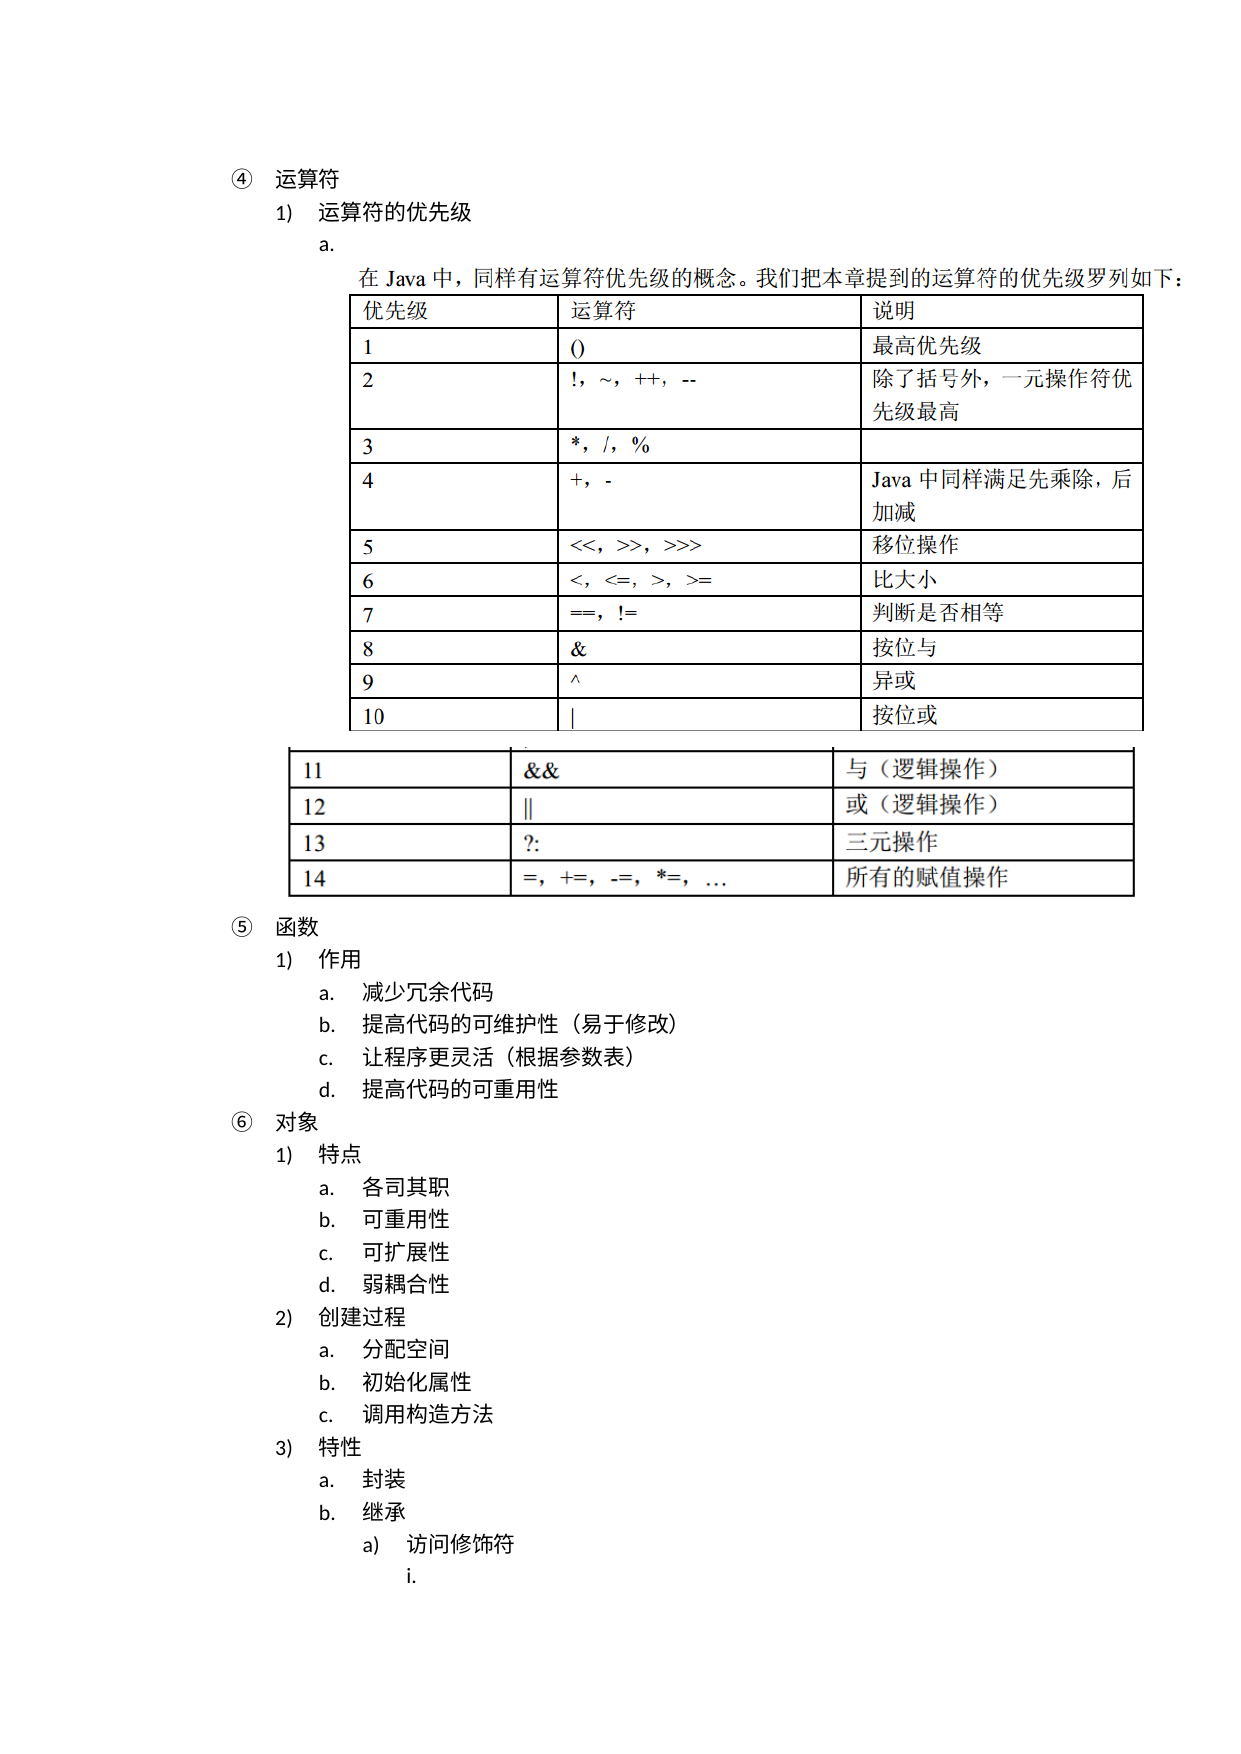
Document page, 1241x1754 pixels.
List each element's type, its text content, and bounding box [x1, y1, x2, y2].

list 提高代码的可重用性 [275, 1072, 1053, 1104]
list 分配空间 [275, 1332, 1053, 1364]
picture [318, 259, 1184, 731]
list 可扩展性 [275, 1234, 1053, 1267]
list 继承 [275, 1494, 1053, 1527]
list 运算符的优先级 [231, 194, 1053, 227]
list 初始化属性 [275, 1364, 1053, 1397]
list 运算符 [187, 162, 1053, 194]
list 对象 [187, 1104, 1053, 1137]
list 封装 [275, 1462, 1053, 1494]
list 访问修饰符 [319, 1527, 1053, 1559]
list 让程序更灵活（根据参数表） [275, 1039, 1053, 1072]
list 特点 [231, 1137, 1053, 1169]
list 函数 [187, 909, 1053, 942]
list 提高代码的可维护性（易于修改） [275, 1007, 1053, 1039]
list 减少冗余代码 [275, 974, 1053, 1007]
list 作用 [231, 942, 1053, 974]
list 各司其职 [275, 1169, 1053, 1202]
list 可重用性 [275, 1202, 1053, 1234]
list 调用构造方法 [275, 1397, 1053, 1429]
list 特性 [231, 1429, 1053, 1462]
list 弱耦合性 [275, 1267, 1053, 1299]
picture [275, 747, 1140, 901]
list 创建过程 [231, 1299, 1053, 1332]
